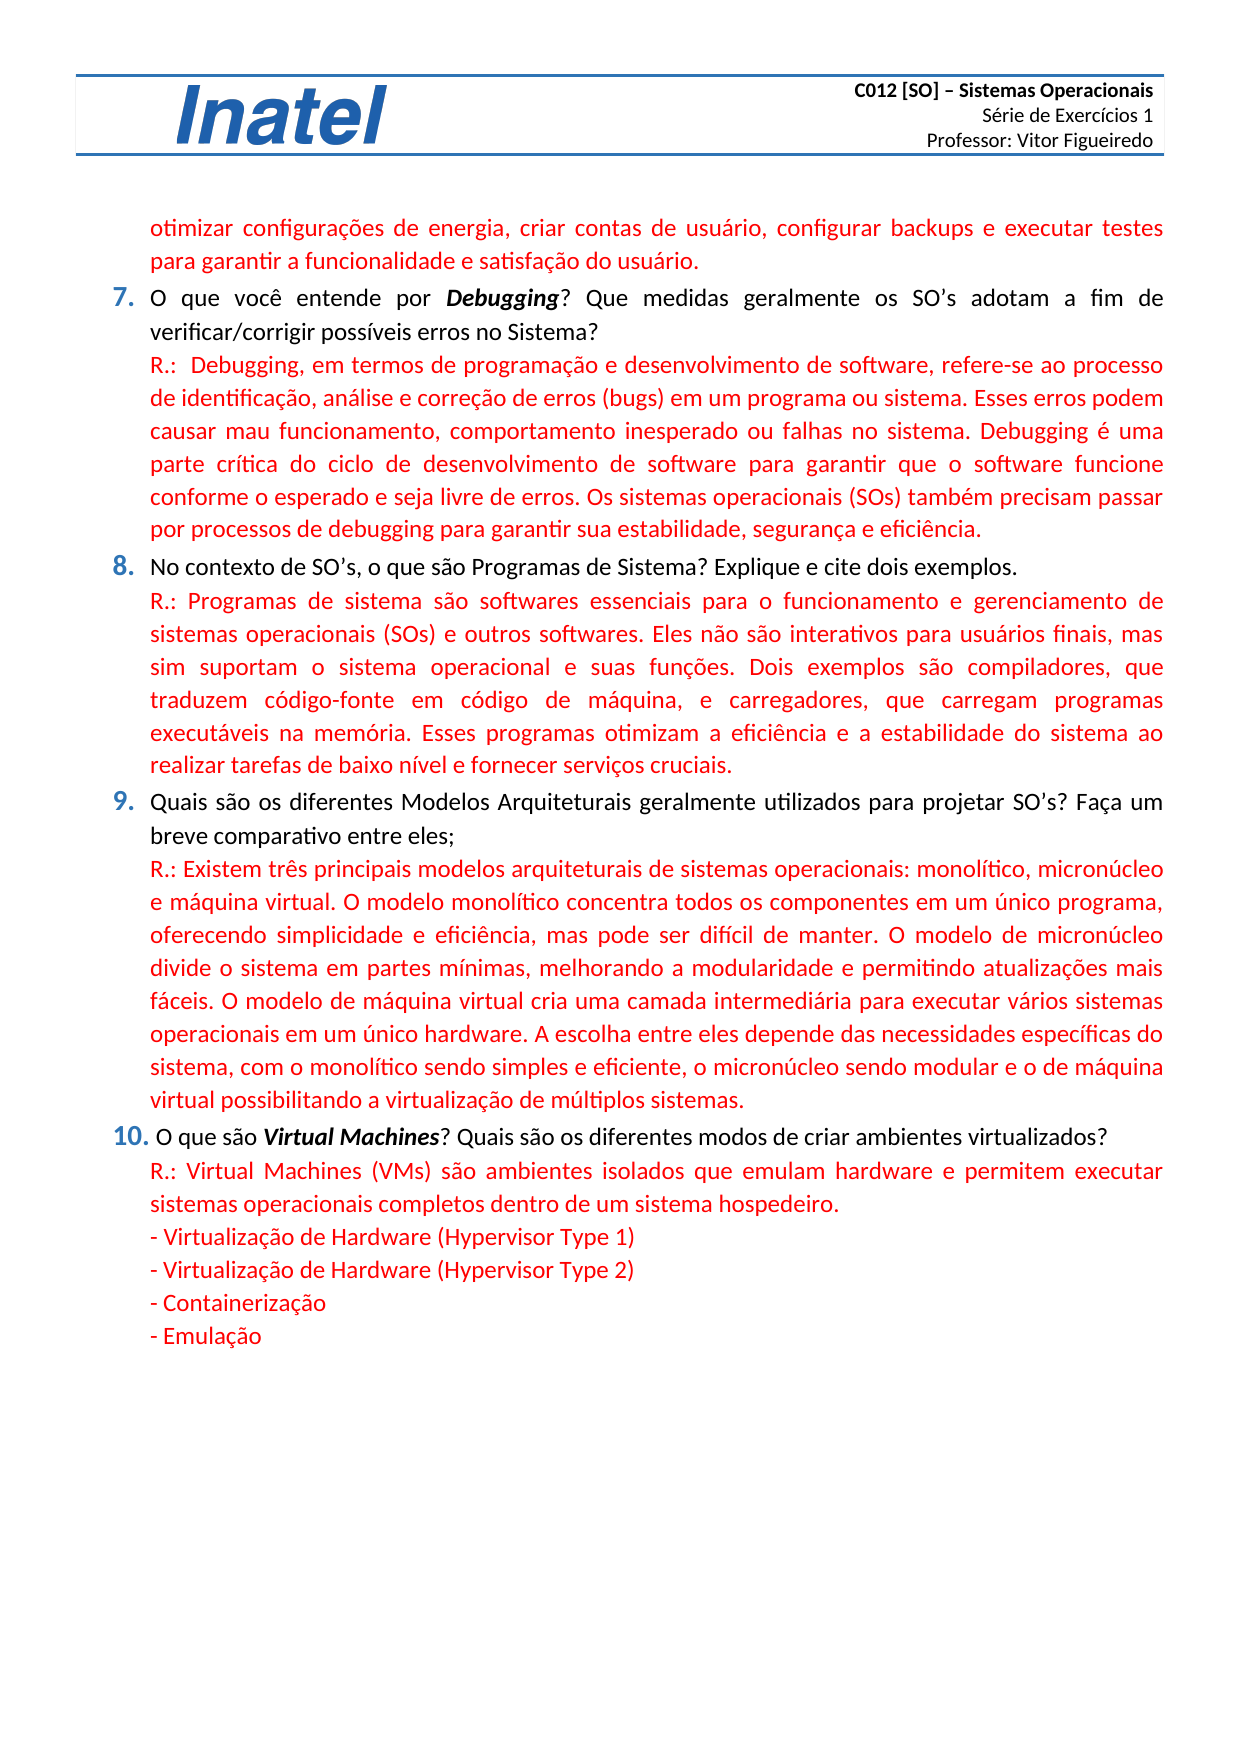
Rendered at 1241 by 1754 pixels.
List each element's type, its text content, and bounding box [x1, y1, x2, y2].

list R.: Virtual Machines (VMs) são ambientes isolados que emulam hardware e permitem executar sistemas operacionais completos dentro de um sistema hospedeiro. [150, 1155, 1165, 1219]
list O que são Virtual Machines? Quais são os diferentes modos de criar ambientes virtualizados? [112, 1117, 1165, 1152]
list R.: Programas de sistema são softwares essenciais para o funcionamento e gerenciamento de sistemas operacionais (SOs) e outros softwares. Eles não são interativos para usuários finais, mas sim suportam o sistema operacional e suas funções. Dois exemplos são compiladores, que traduzem código-fonte em código de máquina, e carregadores, que carregam programas executáveis na memória. Esses programas otimizam a eficiência e a estabilidade do sistema ao realizar tarefas de baixo nível e fornecer serviços cruciais. [150, 585, 1165, 780]
list R.: Debugging, em termos de programação e desenvolvimento de software, refere-se ao processo de identificação, análise e correção de erros (bugs) em um programa ou sistema. Esses erros podem causar mau funcionamento, comportamento inesperado ou falhas no sistema. Debugging é uma parte crítica do ciclo de desenvolvimento de software para garantir que o software funcione conforme o esperado e seja livre de erros. Os sistemas operacionais (SOs) também precisam passar por processos de debugging para garantir sua estabilidade, segurança e eficiência. [150, 349, 1165, 544]
list - Virtualização de Hardware (Hypervisor Type 2) [150, 1254, 1165, 1284]
list - Emulação [150, 1320, 1165, 1350]
list - Virtualização de Hardware (Hypervisor Type 1) [150, 1221, 1165, 1252]
list Quais são os diferentes Modelos Arquiteturais geralmente utilizados para projetar SO’s? Faça um breve comparativo entre eles; [112, 782, 1165, 851]
list No contexto de SO’s, o que são Programas de Sistema? Explique e cite dois exemplos. [112, 547, 1165, 582]
list R.: Existem três principais modelos arquiteturais de sistemas operacionais: monolítico, micronúcleo e máquina virtual. O modelo monolítico concentra todos os componentes em um único programa, oferecendo simplicidade e eficiência, mas pode ser difícil de manter. O modelo de micronúcleo divide o sistema em partes mínimas, melhorando a modularidade e permitindo atualizações mais fáceis. O modelo de máquina virtual cria uma camada intermediária para executar vários sistemas operacionais em um único hardware. A escolha entre eles depende das necessidades específicas do sistema, com o monolítico sendo simples e eficiente, o micronúcleo sendo modular e o de máquina virtual possibilitando a virtualização de múltiplos sistemas. [150, 853, 1165, 1114]
list O que você entende por Debugging? Que medidas geralmente os SO’s adotam a fim de verificar/corrigir possíveis erros no Sistema? [112, 278, 1165, 347]
list - Containerização [150, 1287, 1165, 1317]
picture [176, 85, 387, 145]
